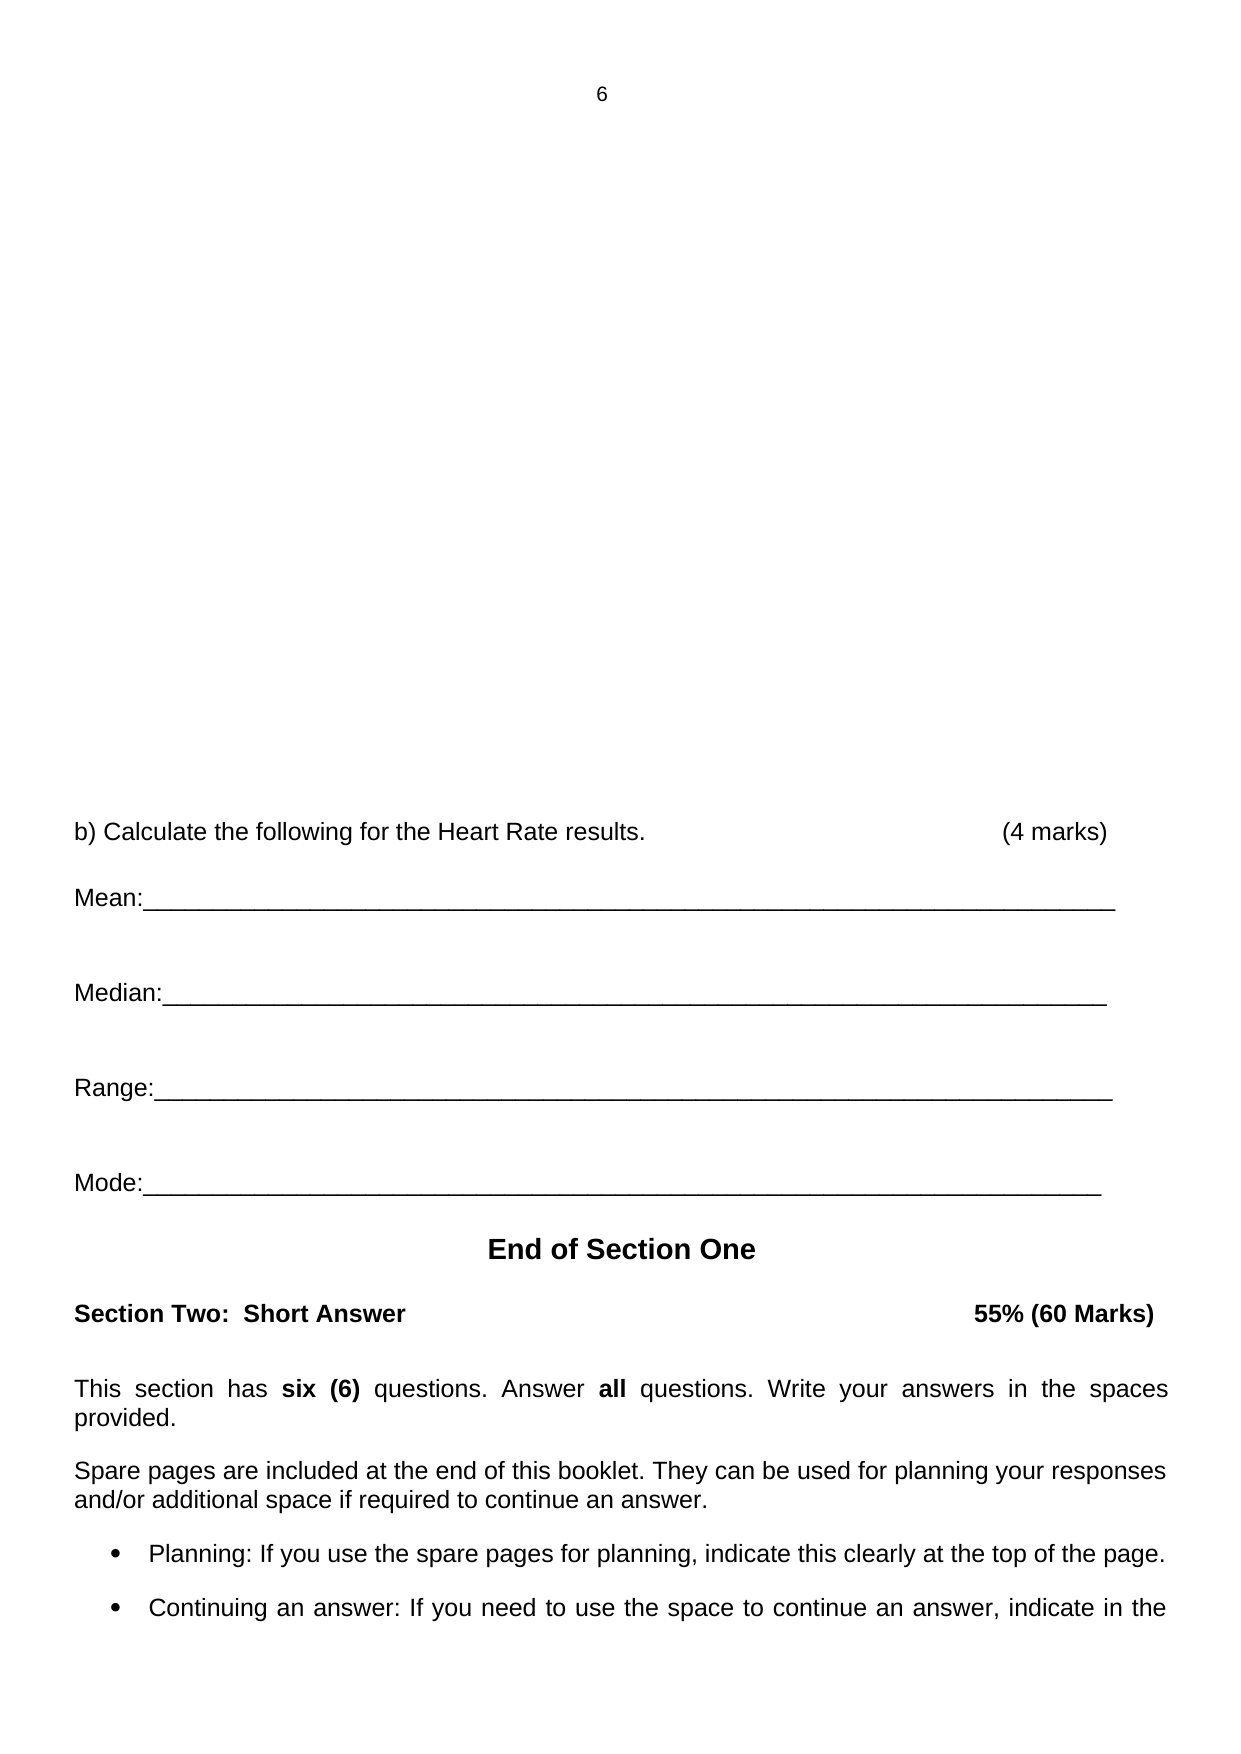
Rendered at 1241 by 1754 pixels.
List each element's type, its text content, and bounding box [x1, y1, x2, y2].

text Section Two: Short Answer 55% (60 Marks) [74, 1299, 1169, 1328]
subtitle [111, 1593, 1169, 1621]
text Mode:_____________________________________________________________________ [74, 1168, 1169, 1197]
text End of Section One [74, 1232, 1169, 1265]
text Mean:______________________________________________________________________ [74, 883, 1169, 912]
text b) Calculate the following for the Heart Rate results. (4 marks) [74, 817, 1169, 846]
text Median:____________________________________________________________________ [74, 978, 1169, 1007]
text Range:_____________________________________________________________________ [74, 1073, 1169, 1102]
subtitle This section has six (6) questions. Answer all questions. Write your answers in the spaces provided. [74, 1374, 1169, 1431]
subtitle Spare pages are included at the end of this booklet. They can be used for planning your responses and/or additional space if required to continue an answer. [74, 1456, 1169, 1514]
subtitle Planning: If you use the spare pages for planning, indicate this clearly at the top of the page. [111, 1539, 1169, 1568]
